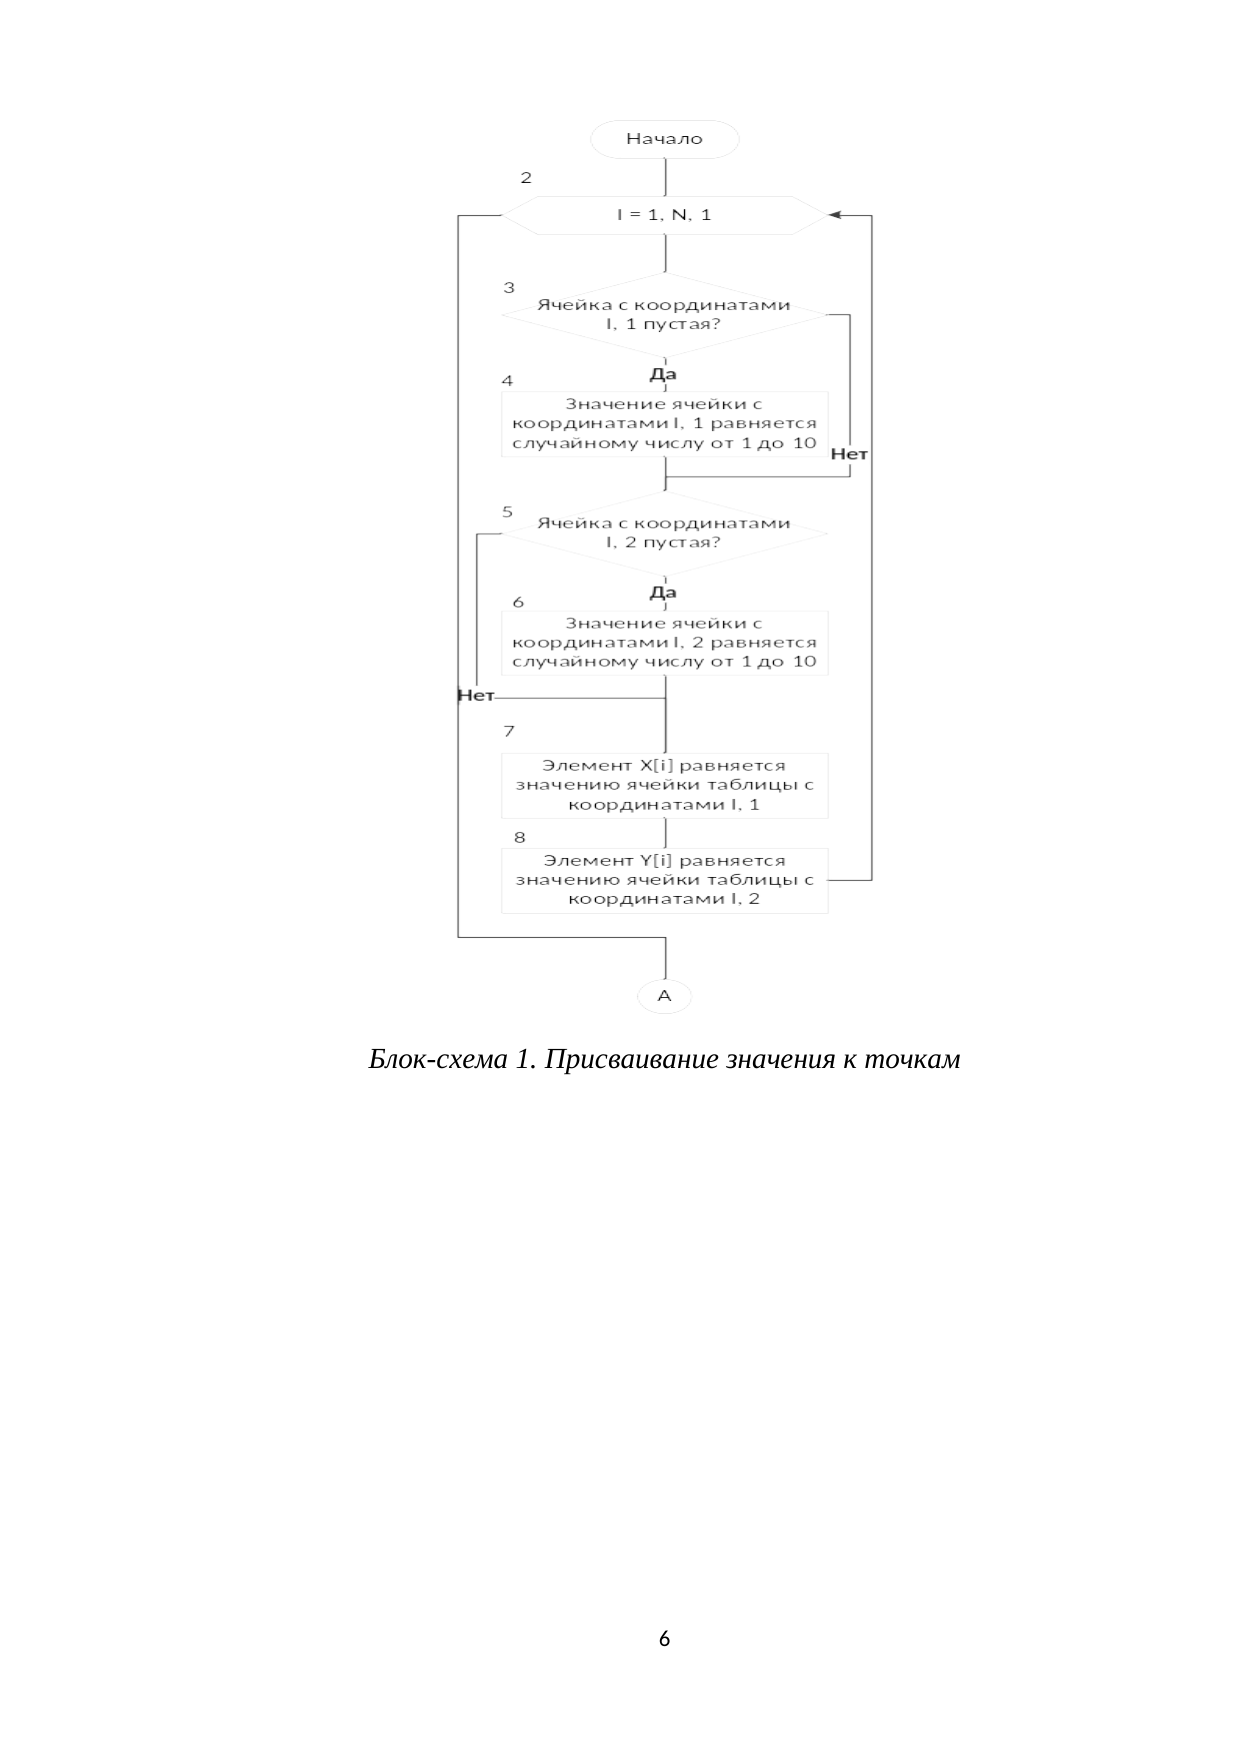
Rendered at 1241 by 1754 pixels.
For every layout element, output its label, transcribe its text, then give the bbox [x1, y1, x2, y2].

text Блок-схема 1. Присваивание значения к точкам [177, 1042, 1152, 1075]
